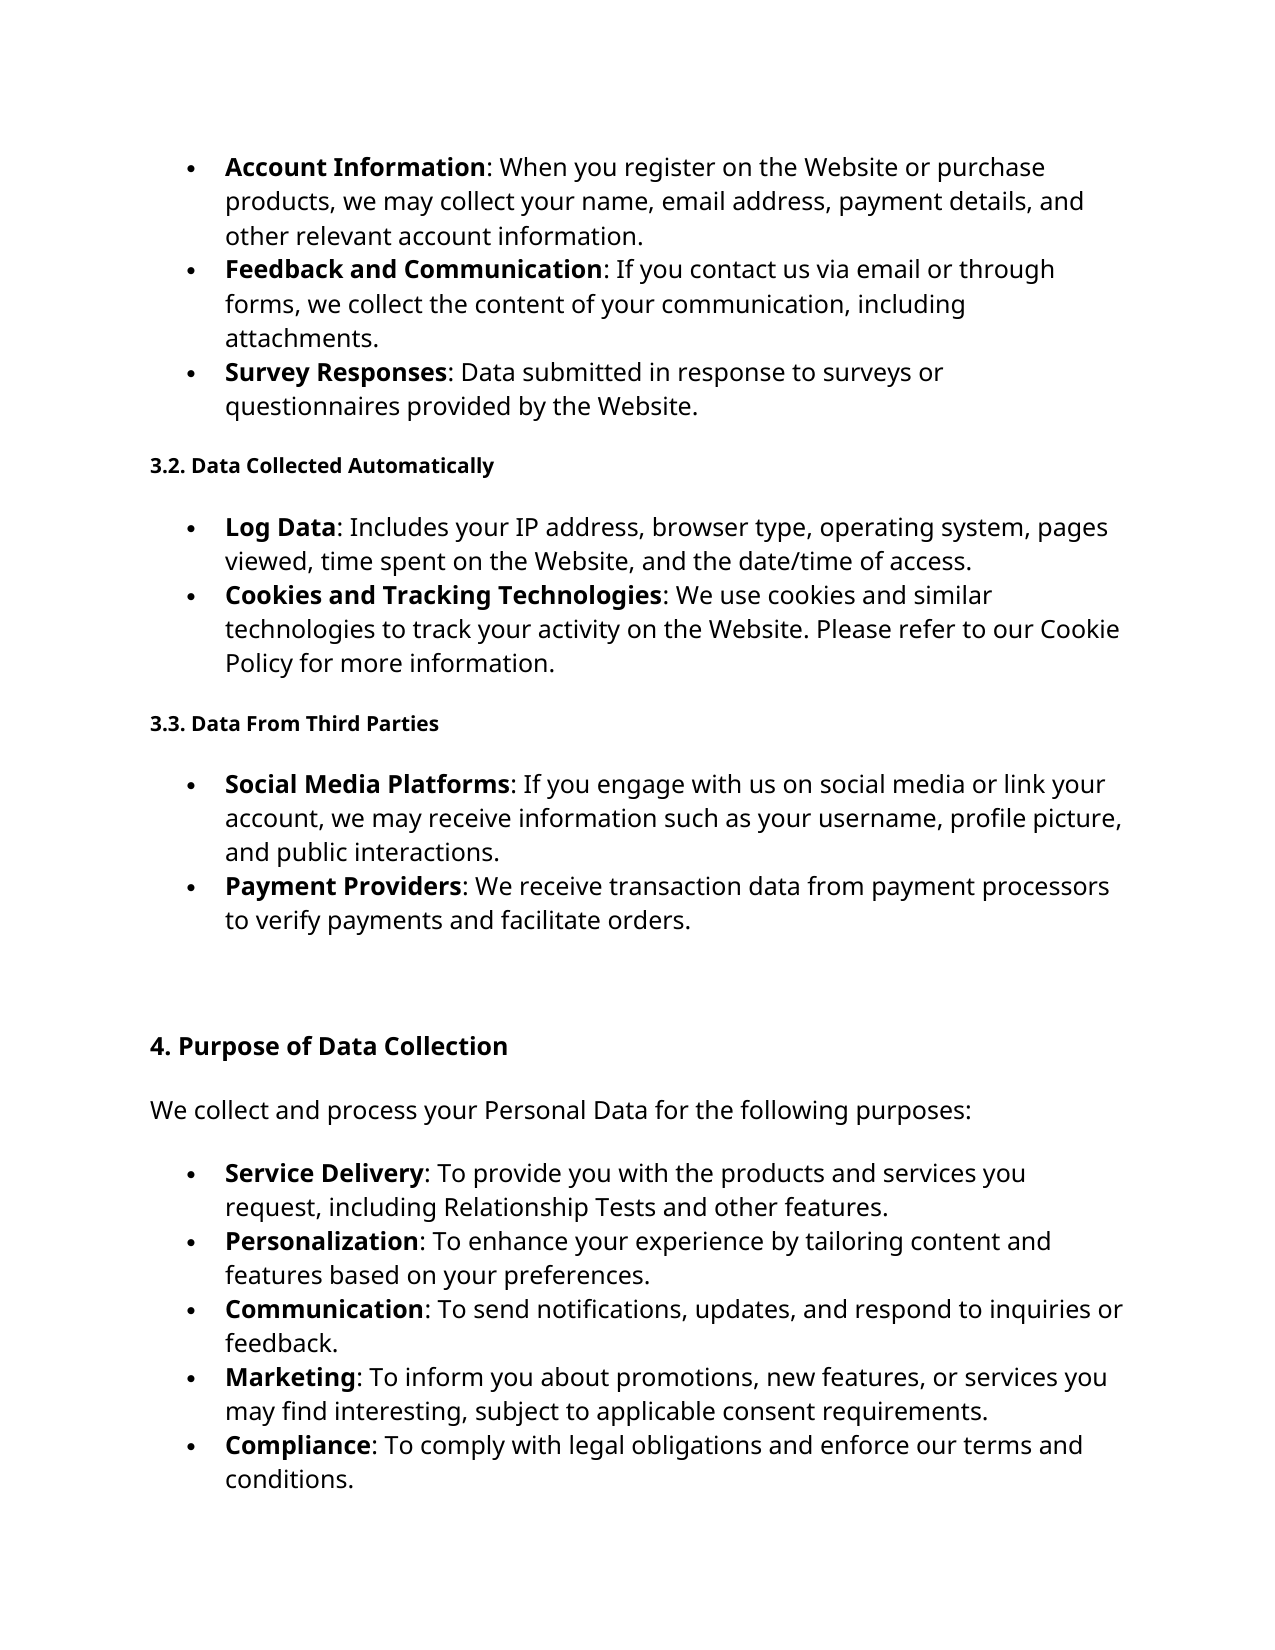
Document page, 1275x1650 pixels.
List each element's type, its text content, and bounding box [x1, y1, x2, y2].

list Service Delivery: To provide you with the products and services you request, including Relationship Tests and other features. [187, 1156, 1125, 1224]
list Survey Responses: Data submitted in response to surveys or questionnaires provided by the Website. [187, 354, 1125, 422]
list Compliance: To comply with legal obligations and enforce our terms and conditions. [187, 1428, 1125, 1496]
text 3.2. Data Collected Automatically [150, 452, 1125, 480]
text 3.3. Data From Third Parties [150, 709, 1125, 737]
list Payment Providers: We receive transaction data from payment processors to verify payments and facilitate orders. [187, 868, 1125, 937]
list Log Data: Includes your IP address, browser type, operating system, pages viewed, time spent on the Website, and the date/time of access. [187, 509, 1125, 577]
list Personalization: To enhance your experience by tailoring content and features based on your preferences. [187, 1224, 1125, 1292]
list Account Information: When you register on the Website or purchase products, we may collect your name, email address, payment details, and other relevant account information. [187, 150, 1125, 252]
list Marketing: To inform you about promotions, new features, or services you may find interesting, subject to applicable consent requirements. [187, 1360, 1125, 1428]
list Cookies and Tracking Technologies: We use cookies and similar technologies to track your activity on the Website. Please refer to our Cookie Policy for more information. [187, 577, 1125, 679]
text 4. Purpose of Data Collection [150, 1029, 1125, 1063]
list Communication: To send notifications, updates, and respond to inquiries or feedback. [187, 1292, 1125, 1360]
list Social Media Platforms: If you engage with us on social media or link your account, we may receive information such as your username, profile picture, and public interactions. [187, 766, 1125, 868]
list Feedback and Communication: If you contact us via email or through forms, we collect the content of your communication, including attachments. [187, 252, 1125, 354]
text We collect and process your Personal Data for the following purposes: [150, 1092, 1125, 1126]
